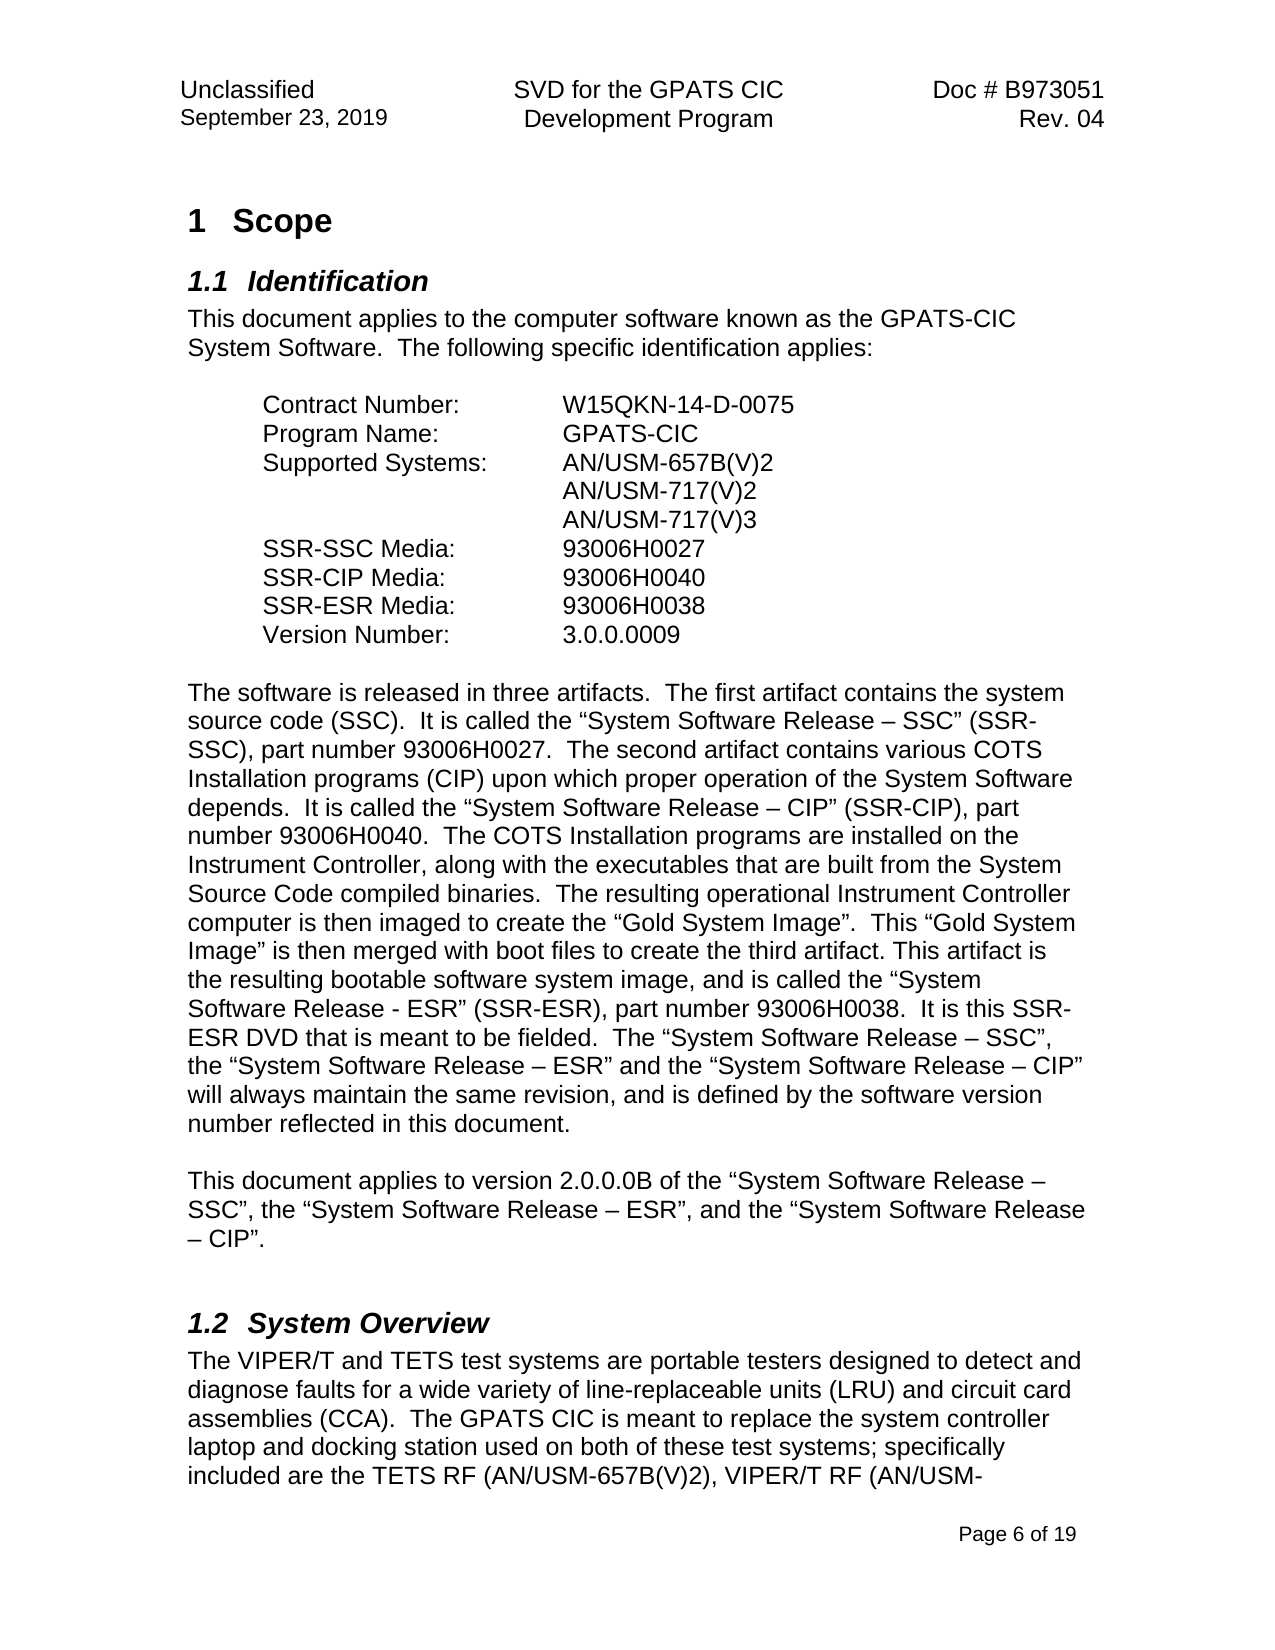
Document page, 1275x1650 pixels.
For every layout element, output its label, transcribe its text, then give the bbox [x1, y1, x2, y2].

text Supported Systems: AN/USM-657B(V)2 [187, 448, 1087, 476]
text Version Number: 3.0.0.0009 [187, 620, 1087, 649]
text The software is released in three artifacts. The first artifact contains the system source code (SSC). It is called the “System Software Release – SSC” (SSR-SSC), part number 93006H0027. The second artifact contains various COTS Installation programs (CIP) upon which proper operation of the System Software depends. It is called the “System Software Release – CIP” (SSR-CIP), part number 93006H0040. The COTS Installation programs are installed on the Instrument Controller, along with the executables that are built from the System Source Code compiled binaries. The resulting operational Instrument Controller computer is then imaged to create the “Gold System Image”. This “Gold System Image” is then merged with boot files to create the third artifact. This artifact is the resulting bootable software system image, and is called the “System Software Release - ESR” (SSR-ESR), part number 93006H0038. It is this SSR-ESR DVD that is meant to be fielded. The “System Software Release – SSC”, the “System Software Release – ESR” and the “System Software Release – CIP” will always maintain the same revision, and is defined by the software version number reflected in this document. [187, 678, 1087, 1138]
text SSR-SSC Media: 93006H0027 [187, 534, 1087, 563]
subtitle System Overview [187, 1306, 1087, 1340]
text Program Name: GPATS-CIC [187, 419, 1087, 448]
text AN/USM-717(V)2 [487, 476, 1087, 505]
text Contract Number: W15QKN-14-D-0075 [187, 390, 1087, 419]
text AN/USM-717(V)3 [487, 505, 1087, 534]
text SSR-ESR Media: 93006H0038 [187, 591, 1087, 620]
text This document applies to the computer software known as the GPATS-CIC System Software. The following specific identification applies: [187, 304, 1087, 361]
subtitle Scope [187, 201, 1087, 239]
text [187, 1346, 1087, 1490]
text SSR-CIP Media: 93006H0040 [187, 563, 1087, 591]
text This document applies to version 2.0.0.0B of the “System Software Release – SSC”, the “System Software Release – ESR”, and the “System Software Release – CIP”. [187, 1166, 1087, 1253]
subtitle Identification [187, 264, 1087, 298]
